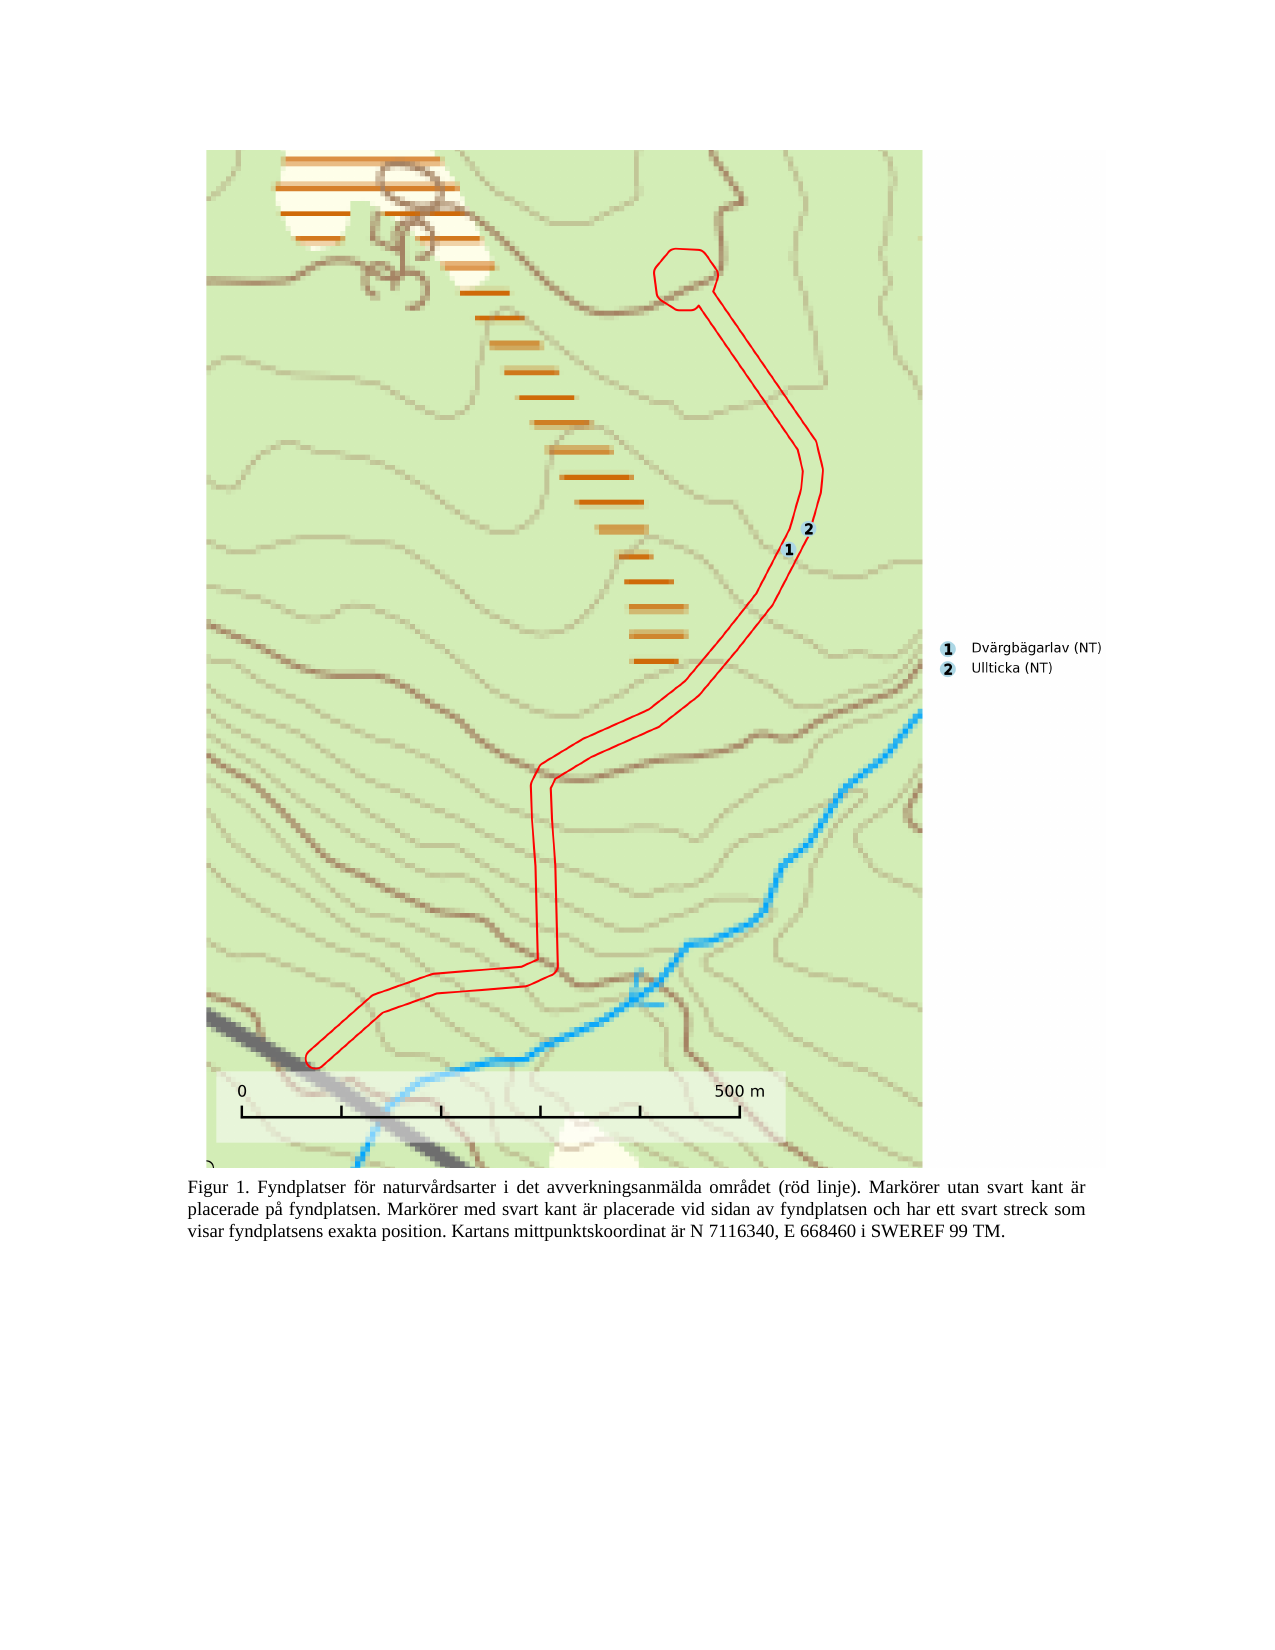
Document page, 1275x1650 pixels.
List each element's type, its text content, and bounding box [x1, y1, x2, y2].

text Figur 1. Fyndplatser för naturvårdsarter i det avverkningsanmälda området (röd linje). Markörer utan svart kant är placerade på fyndplatsen. Markörer med svart kant är placerade vid sidan av fyndplatsen och har ett svart streck som visar fyndplatsens exakta position. Kartans mittpunktskoordinat är N 7116340, E 668460 i SWEREF 99 TM. [187, 1176, 1087, 1241]
picture [206, 150, 1107, 1168]
